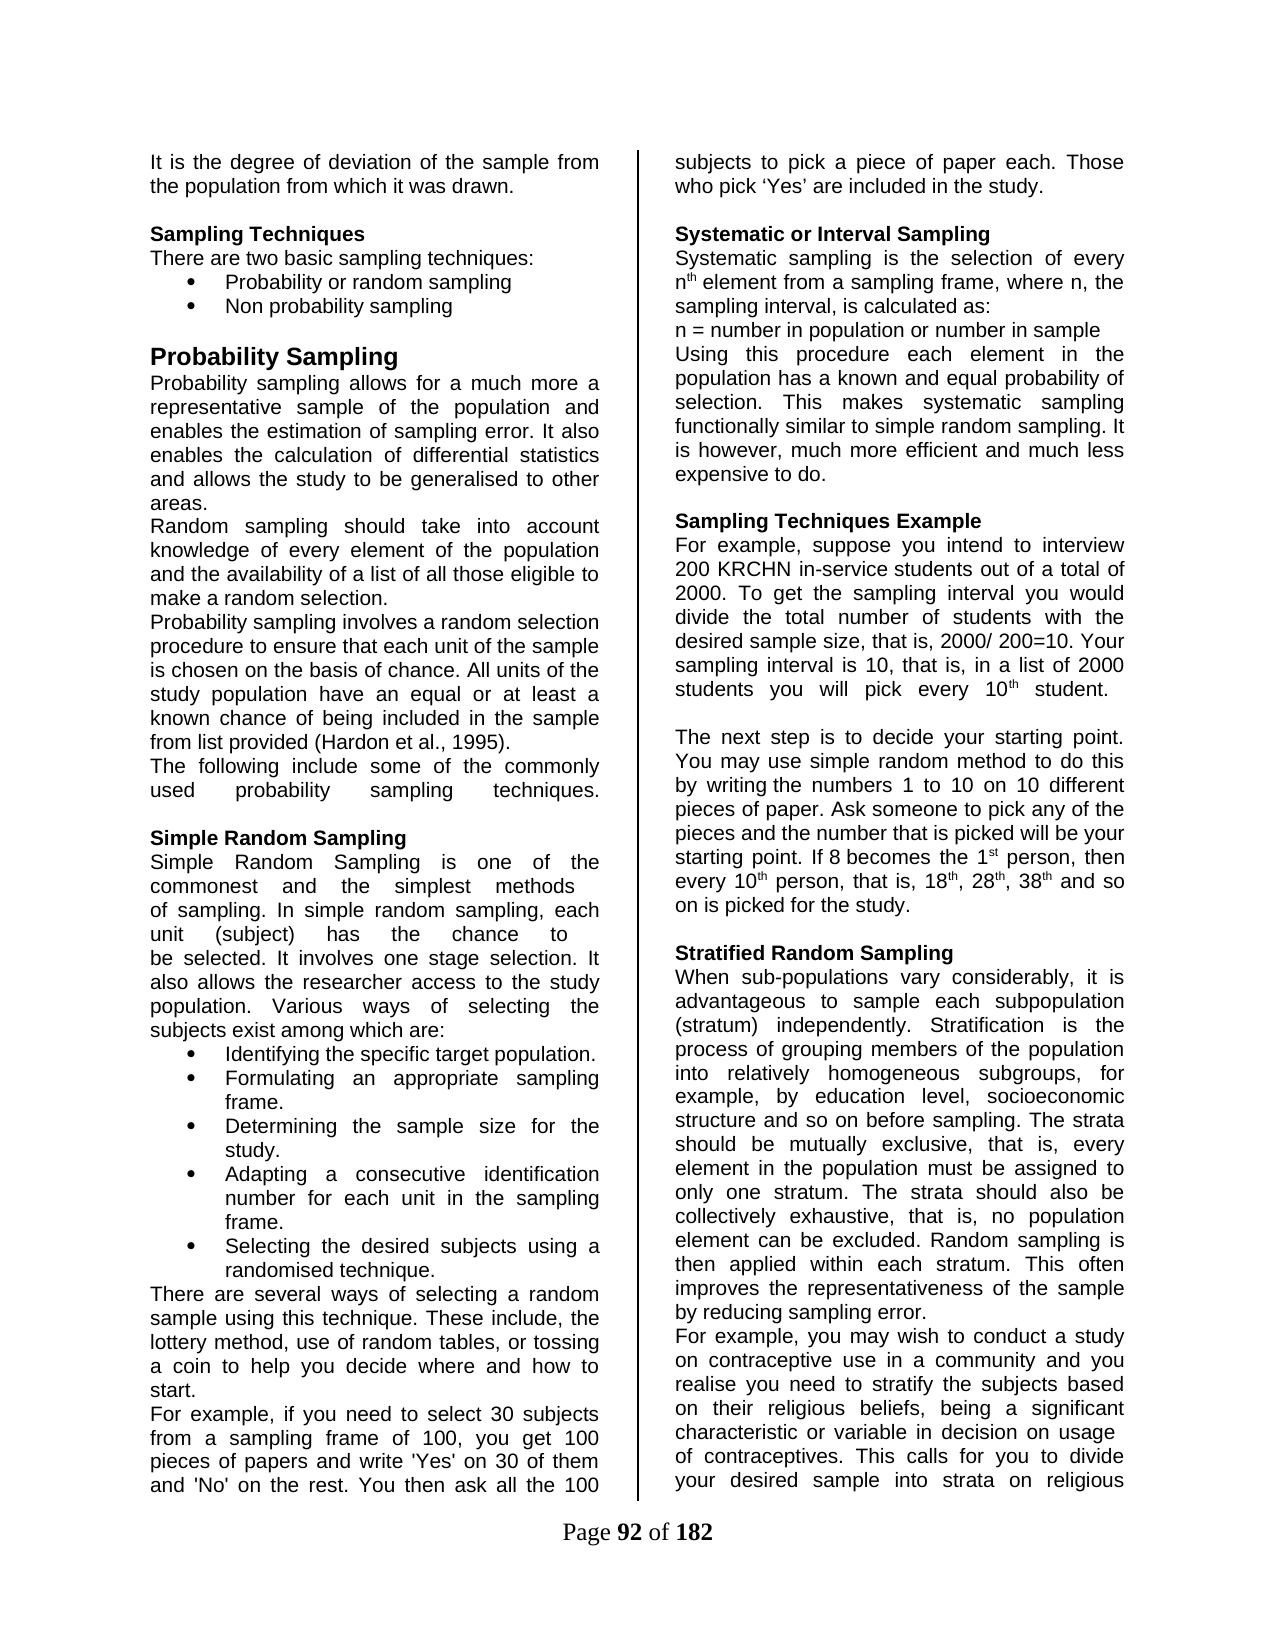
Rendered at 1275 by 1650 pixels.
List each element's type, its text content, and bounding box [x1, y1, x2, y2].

text Systematic or Interval Sampling [675, 222, 1125, 246]
text Stratified Random Sampling [675, 941, 1125, 964]
text Sampling Techniques Example [675, 509, 1125, 533]
list Formulating an appropriate sampling frame. [187, 1066, 600, 1113]
list Non probability sampling [187, 294, 600, 318]
text Simple Random Sampling is one of the commonest and the simplest methods of sampling. In simple random sampling, each unit (subject) has the chance to be selected. It involves one stage selection. It also allows the researcher access to the study population. Various ways of selecting the subjects exist among which are: [150, 850, 600, 1041]
list Adapting a consecutive identification number for each unit in the sampling frame. [187, 1162, 600, 1233]
text Probability sampling allows for a much more a representative sample of the population and enables the estimation of sampling error. It also enables the calculation of differential statistics and allows the study to be generalised to other areas. [150, 371, 600, 514]
text Probability Sampling [150, 342, 600, 371]
text For example, suppose you intend to interview 200 KRCHN in-service students out of a total of 2000. To get the sampling interval you would divide the total number of students with the desired sample size, that is, 2000/ 200=10. Your sampling interval is 10, that is, in a list of 2000 students you will pick every 10th student. The next step is to decide your starting point. You may use simple random method to do this by writing the numbers 1 to 10 on 10 different pieces of paper. Ask someone to pick any of the pieces and the number that is picked will be your starting point. If 8 becomes the 1st person, then every 10th person, that is, 18th, 28th, 38th and so on is picked for the study. [675, 533, 1125, 917]
text When sub-populations vary considerably, it is advantageous to sample each subpopulation (stratum) independently. Stratification is the process of grouping members of the population into relatively homogeneous subgroups, for example, by education level, socioeconomic structure and so on before sampling. The strata should be mutually exclusive, that is, every element in the population must be assigned to only one stratum. The strata should also be collectively exhaustive, that is, no population element can be excluded. Random sampling is then applied within each stratum. This often improves the representativeness of the sample by reducing sampling error. [675, 964, 1125, 1324]
list Determining the sample size for the study. [187, 1113, 600, 1162]
text The following include some of the commonly used probability sampling techniques. Simple Random Sampling [150, 754, 600, 850]
text Random sampling should take into account knowledge of every element of the population and the availability of a list of all those eligible to make a random selection. [150, 514, 600, 610]
text Systematic sampling is the selection of every nth element from a sampling frame, where n, the sampling interval, is calculated as: [675, 246, 1125, 318]
list Probability or random sampling [187, 270, 600, 294]
text Probability sampling involves a random selection procedure to ensure that each unit of the sample is chosen on the basis of chance. All units of the study population have an equal or at least a known chance of being included in the sample from list provided (Hardon et al., 1995). [150, 610, 600, 754]
text Using this procedure each element in the population has a known and equal probability of selection. This makes systematic sampling functionally similar to simple random sampling. It is however, much more efficient and much less expensive to do. [675, 342, 1125, 485]
list Identifying the specific target population. [187, 1041, 600, 1066]
text Sampling Techniques [150, 222, 600, 246]
list Selecting the desired subjects using a randomised technique. [187, 1233, 600, 1282]
text There are several ways of selecting a random sample using this technique. These include, the lottery method, use of random tables, or tossing a coin to help you decide where and how to start. For example, if you need to select 30 subjects from a sampling frame of 100, you get 100 pieces of papers and write 'Yes' on 30 of them and 'No' on the rest. You then ask all the 100 subjects to pick a piece of paper each. Those who pick ‘Yes’ are included in the study. [150, 1282, 600, 1497]
text There are two basic sampling techniques: [150, 246, 600, 270]
text n = number in population or number in sample [675, 318, 1125, 342]
